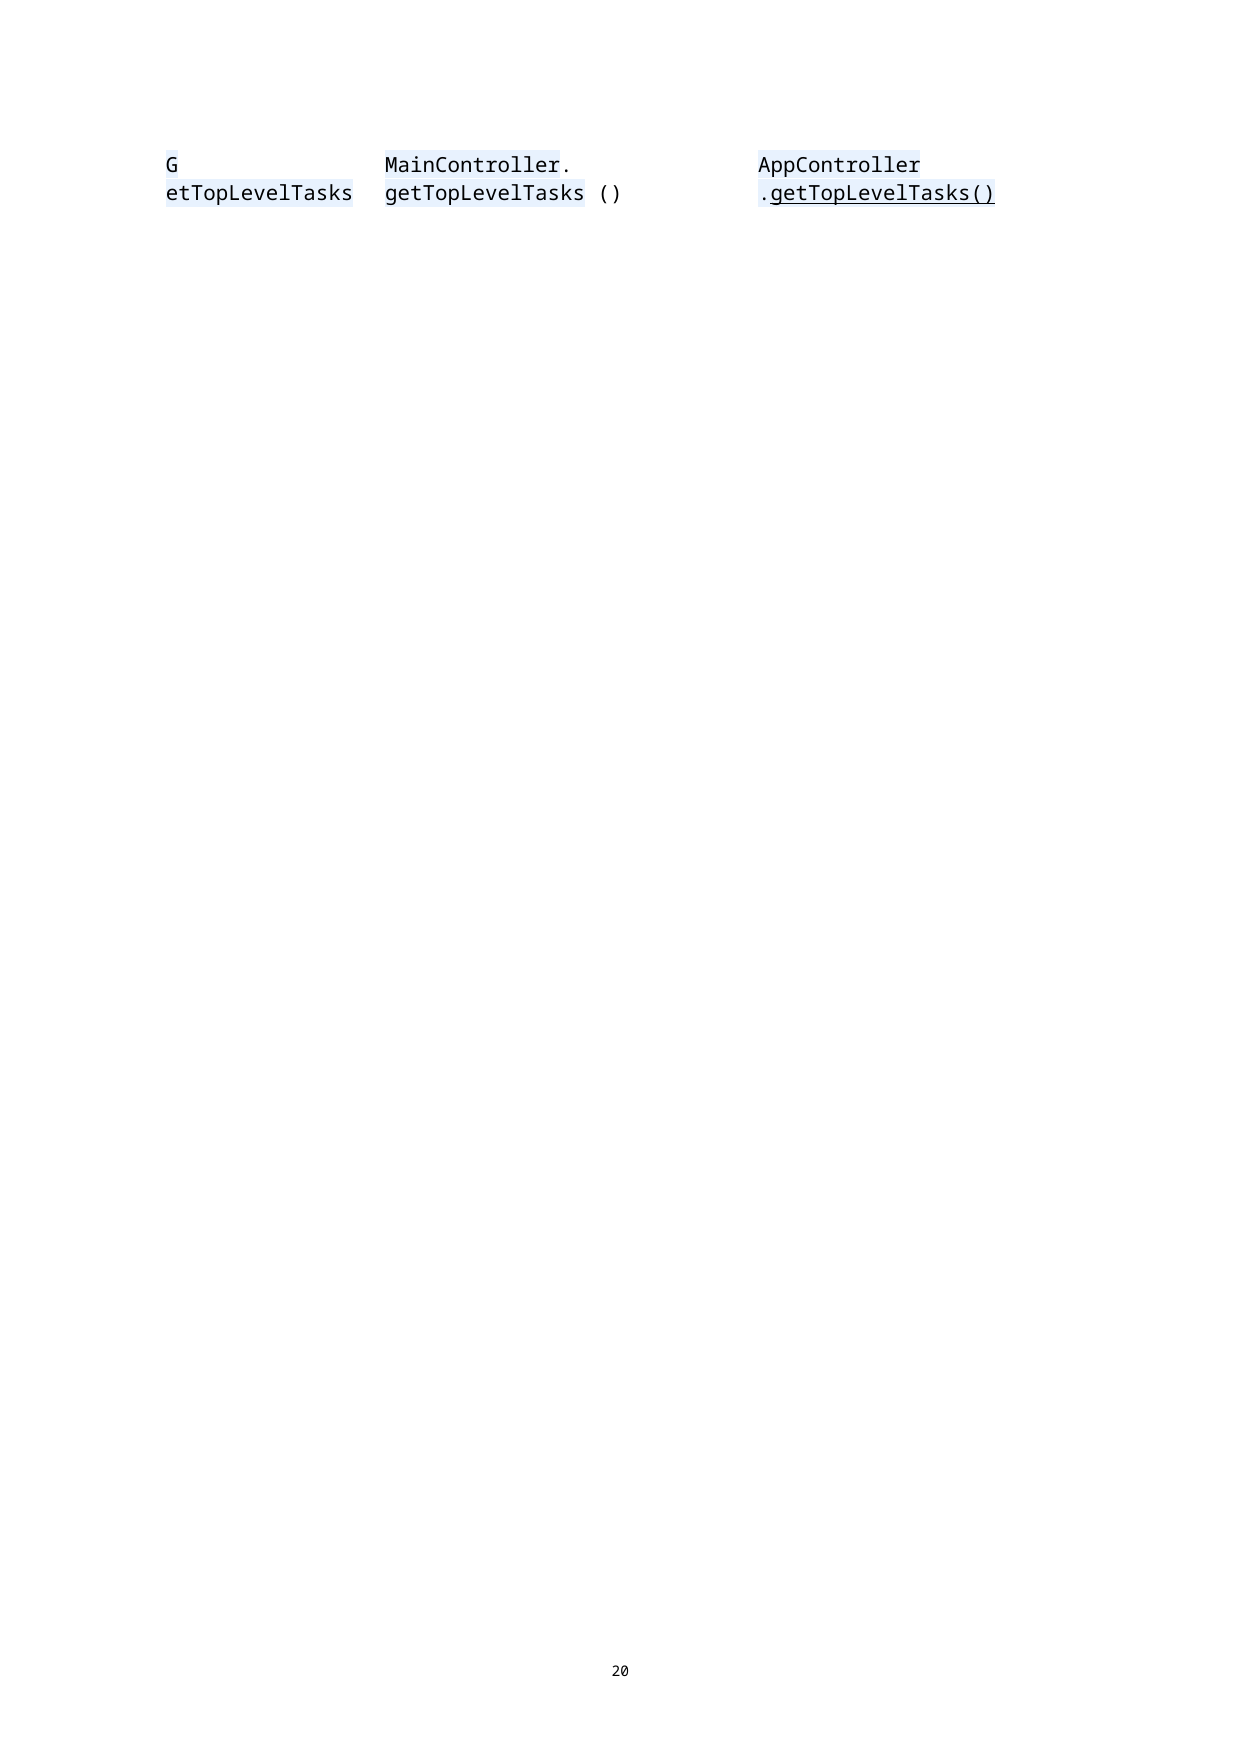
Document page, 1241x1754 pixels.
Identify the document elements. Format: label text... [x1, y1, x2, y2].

table_cell AppController.getTopLevelTasks() [747, 150, 1129, 221]
table_cell MainController. getTopLevelTasks () [374, 150, 747, 221]
table_cell GetTopLevelTasks [154, 150, 373, 221]
